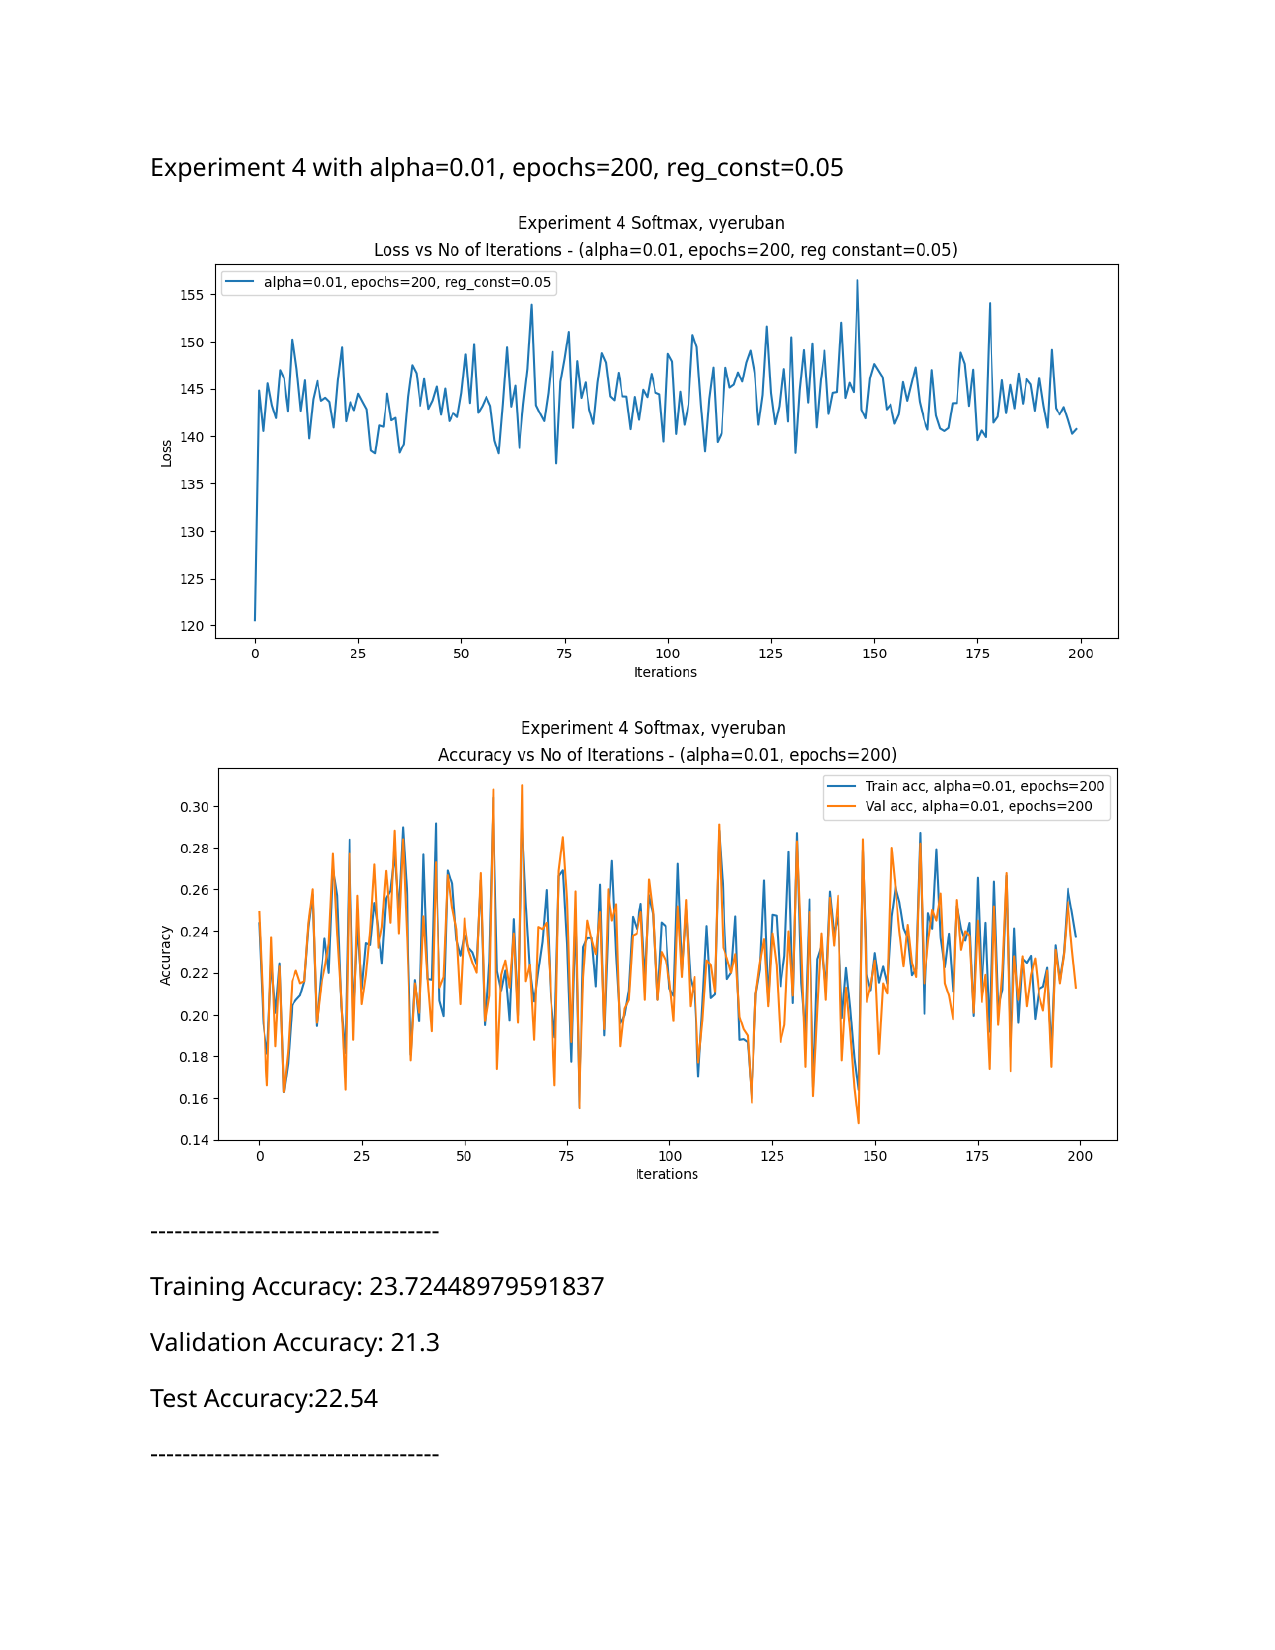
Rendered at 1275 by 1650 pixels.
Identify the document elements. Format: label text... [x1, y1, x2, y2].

text Training Accuracy: 23.72448979591837 [150, 1268, 1125, 1303]
text Experiment 4 with alpha=0.01, epochs=200, reg_const=0.05 [150, 150, 1125, 184]
picture [150, 205, 1125, 689]
text ------------------------------------ [150, 1213, 1125, 1247]
text ------------------------------------ [150, 1436, 1125, 1470]
picture [150, 710, 1125, 1191]
text Test Accuracy:22.54 [150, 1380, 1125, 1414]
text Validation Accuracy: 21.3 [150, 1324, 1125, 1358]
